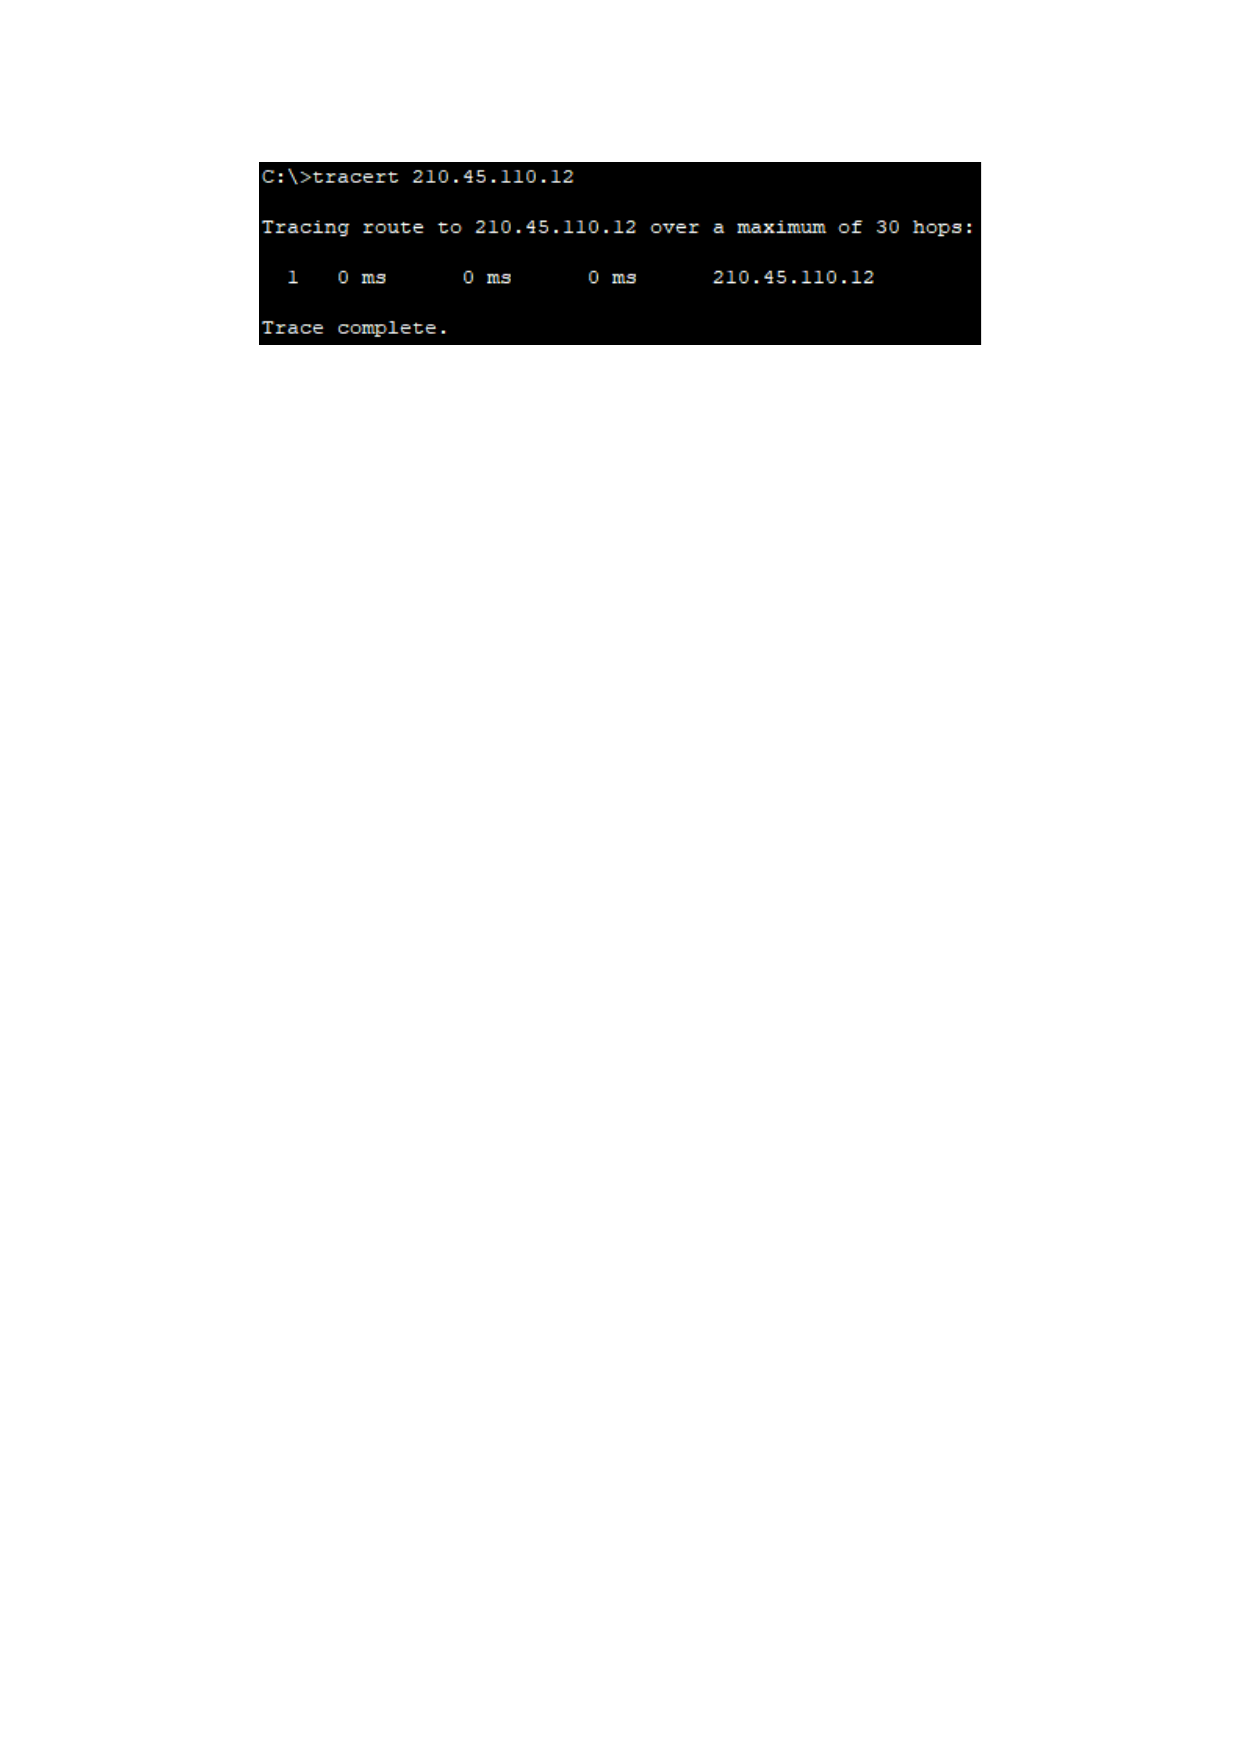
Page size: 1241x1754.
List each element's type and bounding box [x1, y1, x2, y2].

picture [259, 162, 982, 345]
